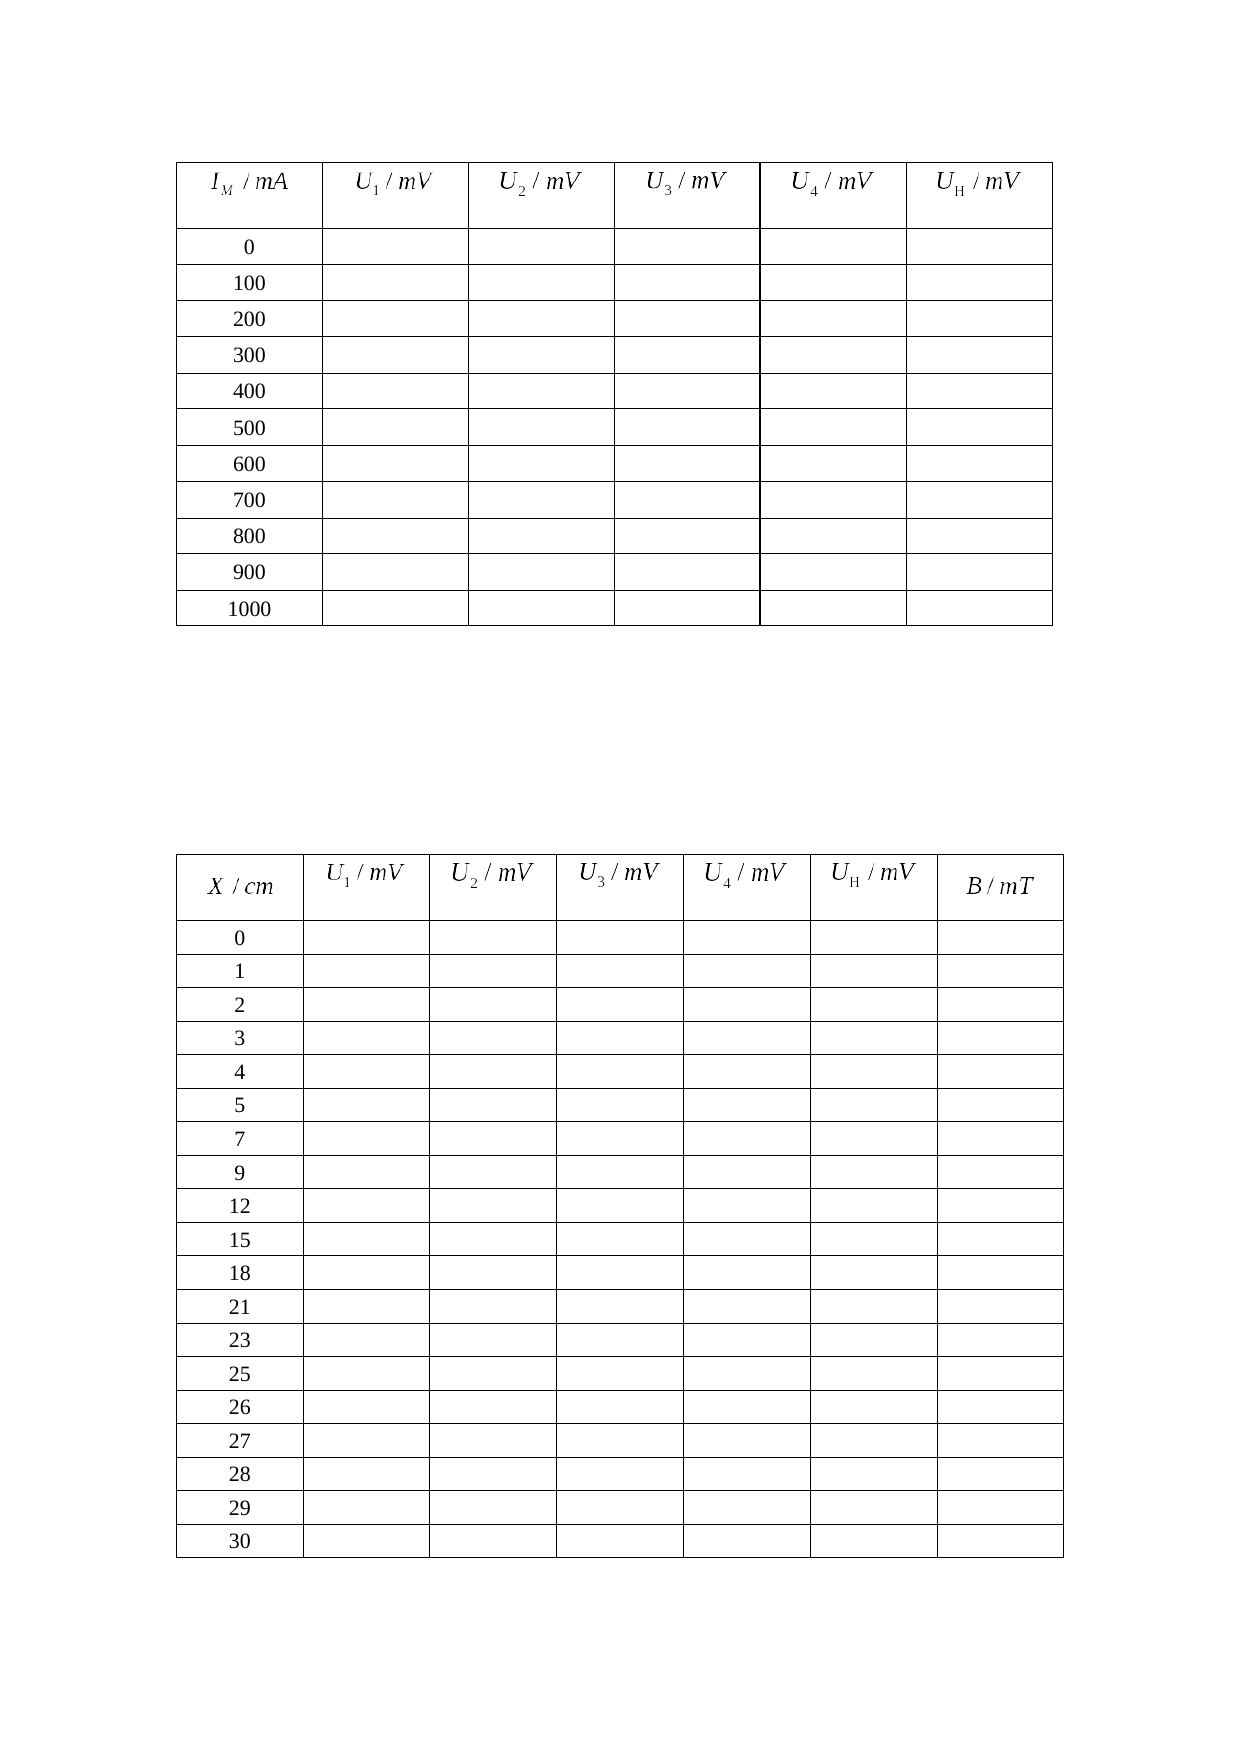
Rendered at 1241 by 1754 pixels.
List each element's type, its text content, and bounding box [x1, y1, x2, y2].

table_header [323, 163, 468, 228]
table_cell 900 [177, 554, 322, 590]
table_cell [811, 1156, 937, 1188]
table_cell [557, 1189, 683, 1222]
table_cell [761, 301, 906, 336]
table_header [177, 163, 322, 228]
table_cell [811, 1122, 937, 1155]
table_cell [938, 1525, 1063, 1557]
table_cell [615, 591, 759, 625]
table_cell [761, 265, 906, 300]
table_cell [469, 265, 614, 300]
table_cell [430, 988, 556, 1021]
table_cell [304, 1055, 429, 1088]
table_header [684, 855, 810, 920]
table_cell [557, 1491, 683, 1524]
table_cell [811, 955, 937, 987]
table_cell 4 [177, 1055, 303, 1088]
table_cell [811, 1525, 937, 1557]
table_cell [557, 1089, 683, 1121]
table_cell [907, 409, 1052, 445]
table_cell [907, 374, 1052, 408]
table_cell 3 [177, 1022, 303, 1054]
table_cell [684, 1458, 810, 1490]
table_cell [938, 1089, 1063, 1121]
table_cell [938, 1122, 1063, 1155]
table_cell [557, 1122, 683, 1155]
table_cell [938, 988, 1063, 1021]
table_cell [684, 1324, 810, 1356]
table_cell [557, 1324, 683, 1356]
table_cell [938, 1223, 1063, 1255]
table_cell 21 [177, 1290, 303, 1322]
table_cell [557, 1391, 683, 1423]
table_cell 1 [177, 955, 303, 987]
table_cell [761, 446, 906, 481]
table_cell [304, 1324, 429, 1356]
table_cell 9 [177, 1156, 303, 1188]
table_cell [684, 988, 810, 1021]
table_cell 18 [177, 1256, 303, 1289]
table_cell [304, 1256, 429, 1289]
table_cell 1000 [177, 591, 322, 625]
table_cell 7 [177, 1122, 303, 1155]
table_cell [323, 446, 468, 481]
table_cell [684, 1189, 810, 1222]
table_cell [684, 1525, 810, 1557]
table_cell [938, 955, 1063, 987]
table_header [430, 855, 556, 920]
table_cell [304, 1357, 429, 1389]
table_cell [811, 1189, 937, 1222]
table_cell [811, 1055, 937, 1088]
table_cell [323, 265, 468, 300]
table_cell [557, 1256, 683, 1289]
table_cell [684, 1223, 810, 1255]
table_cell 27 [177, 1424, 303, 1457]
table_cell 200 [177, 301, 322, 336]
table_cell [938, 1491, 1063, 1524]
table_cell [557, 1290, 683, 1322]
table_cell 600 [177, 446, 322, 481]
table_cell [938, 1055, 1063, 1088]
table_cell 0 [177, 921, 303, 953]
table_cell [938, 1022, 1063, 1054]
table_cell [684, 1022, 810, 1054]
table_cell [469, 554, 614, 590]
table_cell 0 [177, 229, 322, 263]
table_cell [684, 1491, 810, 1524]
table_cell [684, 955, 810, 987]
table_cell [430, 1324, 556, 1356]
table_cell 400 [177, 374, 322, 408]
table_cell [907, 446, 1052, 481]
table_cell [304, 1122, 429, 1155]
table_cell [615, 374, 759, 408]
table_header [811, 855, 937, 920]
table_cell [938, 1357, 1063, 1389]
table_cell [684, 1357, 810, 1389]
table_cell [304, 1458, 429, 1490]
table_cell [761, 229, 906, 263]
table_cell [907, 519, 1052, 553]
table_cell [615, 482, 759, 518]
table_cell [430, 1055, 556, 1088]
table_cell [938, 1189, 1063, 1222]
table_header [907, 163, 1052, 228]
table_cell 29 [177, 1491, 303, 1524]
table_cell [304, 1391, 429, 1423]
table_cell [615, 554, 759, 590]
table_cell [304, 1223, 429, 1255]
table_cell [761, 591, 906, 625]
table_cell [430, 1290, 556, 1322]
table_cell [557, 955, 683, 987]
table_cell 25 [177, 1357, 303, 1389]
table_cell [938, 1290, 1063, 1322]
table_cell [761, 482, 906, 518]
table_cell [907, 337, 1052, 373]
table_cell [811, 1223, 937, 1255]
table_cell [557, 1223, 683, 1255]
table_cell [430, 1391, 556, 1423]
table_cell [469, 446, 614, 481]
table_cell [557, 1424, 683, 1457]
table_header [557, 855, 683, 920]
table_cell [430, 1458, 556, 1490]
table_cell [615, 265, 759, 300]
table_cell 100 [177, 265, 322, 300]
table_cell [907, 265, 1052, 300]
table_cell [323, 229, 468, 263]
table_cell [557, 921, 683, 953]
table_cell 800 [177, 519, 322, 553]
table_cell [938, 1458, 1063, 1490]
table_header [615, 163, 759, 228]
table_cell [469, 519, 614, 553]
table_cell [684, 1122, 810, 1155]
table_cell [323, 374, 468, 408]
table_cell [557, 988, 683, 1021]
table_cell 23 [177, 1324, 303, 1356]
table_cell [430, 1189, 556, 1222]
table_cell [430, 1022, 556, 1054]
table_cell 28 [177, 1458, 303, 1490]
table_cell [615, 229, 759, 263]
table_cell [304, 1089, 429, 1121]
table_cell 300 [177, 337, 322, 373]
table_cell [430, 1424, 556, 1457]
table_cell [557, 1022, 683, 1054]
table_cell [430, 1223, 556, 1255]
table_cell [811, 1391, 937, 1423]
table_cell [684, 1424, 810, 1457]
table_cell [811, 1424, 937, 1457]
table_cell [304, 1525, 429, 1557]
table_cell [430, 1089, 556, 1121]
table_cell [615, 446, 759, 481]
table_cell [938, 1424, 1063, 1457]
table_cell [615, 519, 759, 553]
table_cell [430, 1256, 556, 1289]
table_cell [761, 337, 906, 373]
table_cell [557, 1357, 683, 1389]
table_header [761, 163, 906, 228]
table_cell [304, 1491, 429, 1524]
table_cell [469, 482, 614, 518]
table_cell [907, 591, 1052, 625]
table_cell [323, 519, 468, 553]
table_cell 500 [177, 409, 322, 445]
table_cell [907, 229, 1052, 263]
table_cell [323, 337, 468, 373]
table_cell [811, 1324, 937, 1356]
table_cell [430, 921, 556, 953]
table_cell [684, 1156, 810, 1188]
table_cell [811, 1491, 937, 1524]
table_cell [615, 337, 759, 373]
table_cell [304, 1156, 429, 1188]
table_cell [469, 374, 614, 408]
table_cell [304, 988, 429, 1021]
table_cell [761, 409, 906, 445]
table_cell [323, 301, 468, 336]
table_cell [323, 409, 468, 445]
table_header [177, 855, 303, 920]
table_cell [304, 1290, 429, 1322]
table_cell 26 [177, 1391, 303, 1423]
table_cell [304, 1424, 429, 1457]
table_cell [811, 1022, 937, 1054]
table_cell 12 [177, 1189, 303, 1222]
table_cell [469, 591, 614, 625]
table_cell [323, 482, 468, 518]
table_cell [430, 955, 556, 987]
table_cell [938, 1324, 1063, 1356]
table_cell [304, 955, 429, 987]
table_cell [761, 374, 906, 408]
table_cell [430, 1122, 556, 1155]
table_cell [430, 1491, 556, 1524]
table_cell [557, 1055, 683, 1088]
table_header [469, 163, 614, 228]
table_cell [615, 301, 759, 336]
table_cell [761, 519, 906, 553]
table_cell 700 [177, 482, 322, 518]
table_cell [811, 1458, 937, 1490]
table_cell [469, 301, 614, 336]
table_cell [811, 1256, 937, 1289]
table_cell [557, 1156, 683, 1188]
table_cell [811, 921, 937, 953]
table_cell [684, 921, 810, 953]
table_cell [684, 1391, 810, 1423]
table_header [938, 855, 1063, 920]
table_cell [811, 988, 937, 1021]
table_cell [430, 1156, 556, 1188]
table_header [304, 855, 429, 920]
table_cell [938, 1256, 1063, 1289]
table_cell [938, 921, 1063, 953]
table_cell [430, 1357, 556, 1389]
table_cell [907, 482, 1052, 518]
table_cell [684, 1256, 810, 1289]
table_cell [811, 1290, 937, 1322]
table_cell [469, 409, 614, 445]
table_cell [938, 1391, 1063, 1423]
table_cell [557, 1525, 683, 1557]
table_cell [469, 337, 614, 373]
table_cell [430, 1525, 556, 1557]
table_cell [684, 1089, 810, 1121]
table_cell [684, 1290, 810, 1322]
table_cell [907, 554, 1052, 590]
table_cell [323, 591, 468, 625]
table_cell [469, 229, 614, 263]
table_cell [684, 1055, 810, 1088]
table_cell [907, 301, 1052, 336]
table_cell 2 [177, 988, 303, 1021]
table_cell [304, 921, 429, 953]
table_cell 5 [177, 1089, 303, 1121]
table_cell [938, 1156, 1063, 1188]
table_cell [304, 1189, 429, 1222]
table_cell [811, 1357, 937, 1389]
table_cell [557, 1458, 683, 1490]
table_cell [761, 554, 906, 590]
table_cell 30 [177, 1525, 303, 1557]
table_cell 15 [177, 1223, 303, 1255]
table_cell [615, 409, 759, 445]
table_cell [811, 1089, 937, 1121]
table_cell [304, 1022, 429, 1054]
table_cell [323, 554, 468, 590]
